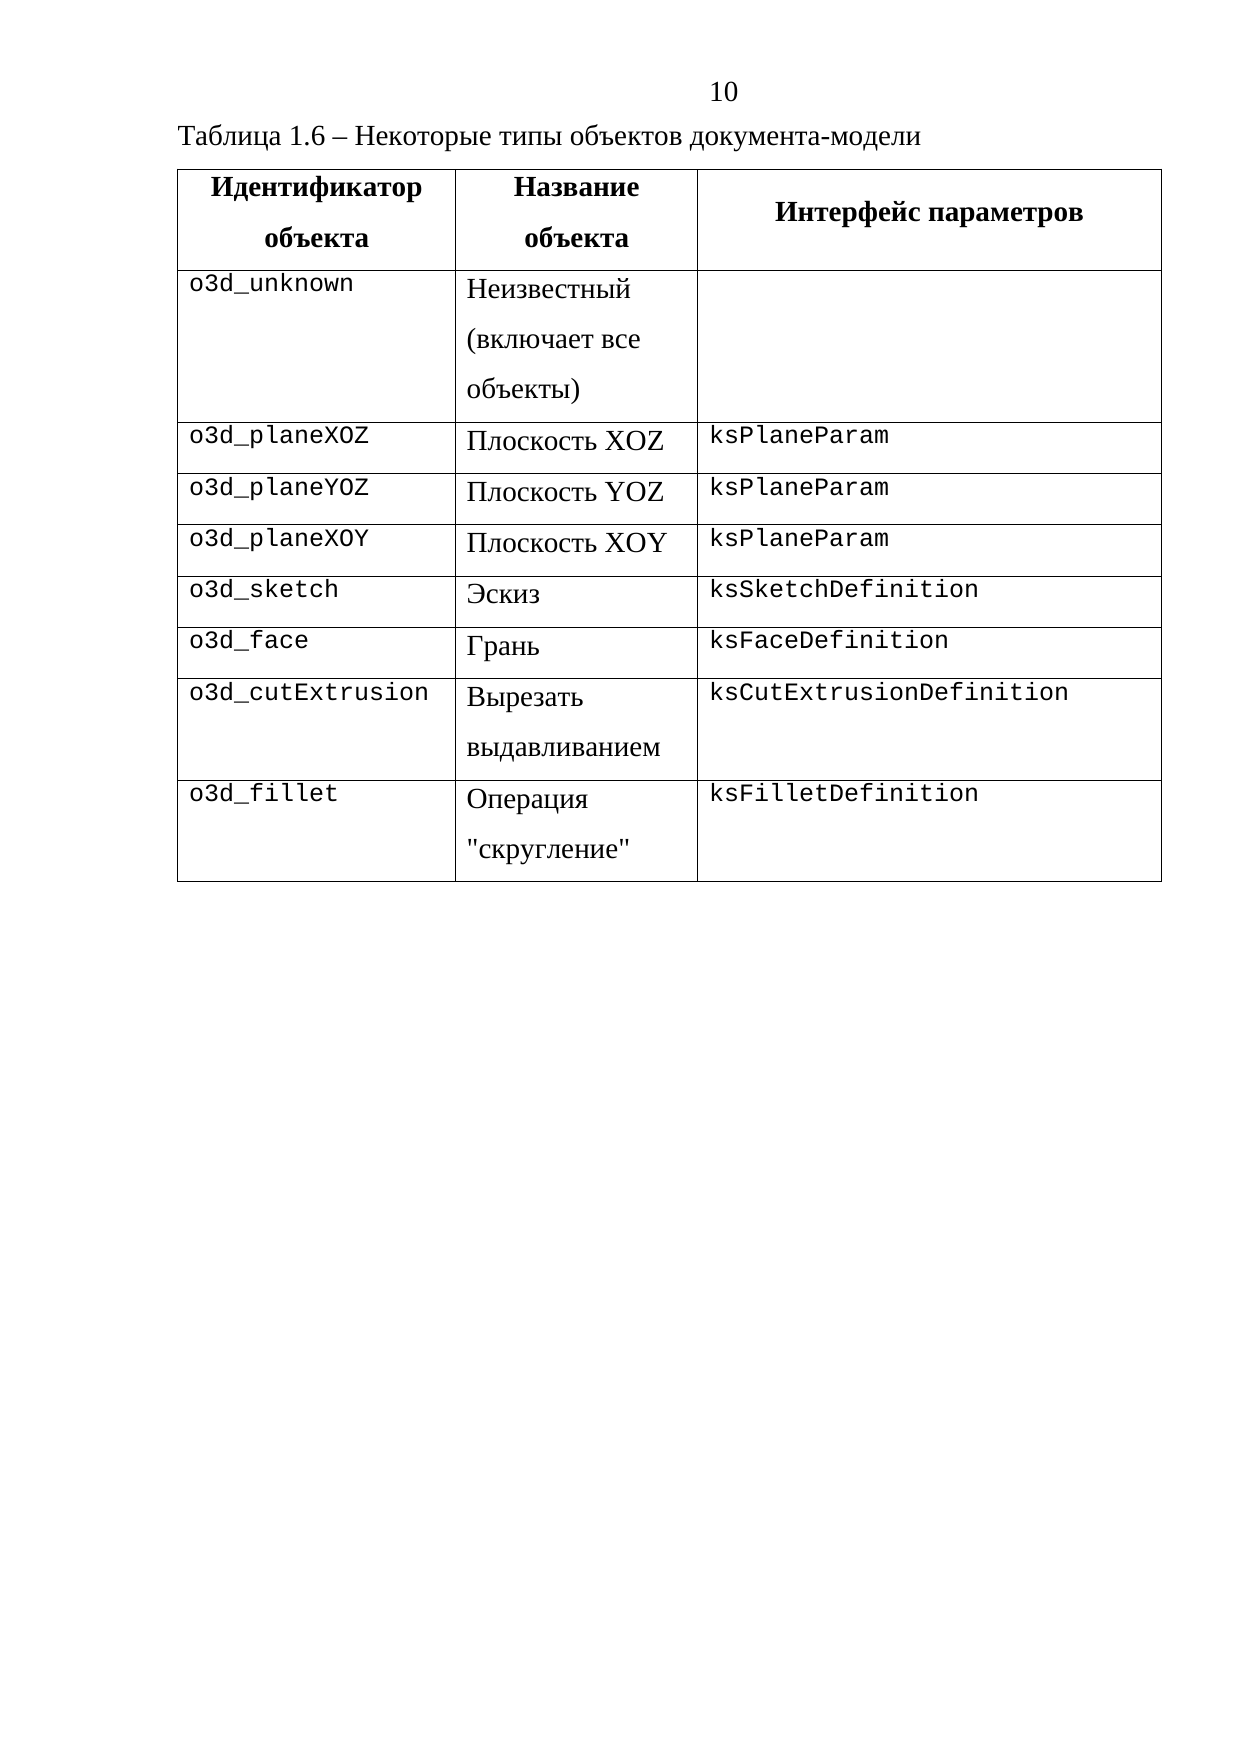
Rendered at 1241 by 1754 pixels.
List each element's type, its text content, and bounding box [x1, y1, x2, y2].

table_cell o3d_cutExtrusion [178, 679, 455, 780]
table_cell Эскиз [456, 577, 697, 627]
table_cell o3d_planeXOY [178, 525, 455, 576]
table_cell ksFilletDefinition [698, 781, 1161, 881]
table_cell o3d_sketch [178, 577, 455, 627]
table_header Интерфейс параметров [698, 170, 1161, 270]
table_cell ksPlaneParam [698, 525, 1161, 576]
table_cell Неизвестный (включает все объекты) [456, 271, 697, 422]
table_cell ksCutExtrusionDefinition [698, 679, 1161, 780]
text Таблица 1.6 – Некоторые типы объектов документа-модели [177, 118, 1181, 152]
table_cell o3d_face [178, 628, 455, 678]
table_cell ksPlaneParam [698, 423, 1161, 473]
table_cell Вырезать выдавливанием [456, 679, 697, 780]
table_cell Операция "скругление" [456, 781, 697, 881]
table_cell ksSketchDefinition [698, 577, 1161, 627]
table_header Идентификатор объекта [178, 170, 455, 270]
table_cell Плоскость XOY [456, 525, 697, 576]
table_cell ksPlaneParam [698, 474, 1161, 524]
table_cell Плоскость YOZ [456, 474, 697, 524]
table_cell o3d_planeYOZ [178, 474, 455, 524]
table_cell Плоскость XOZ [456, 423, 697, 473]
table_cell ksFaceDefinition [698, 628, 1161, 678]
table_cell Грань [456, 628, 697, 678]
table_cell o3d_planeXOZ [178, 423, 455, 473]
table_cell o3d_fillet [178, 781, 455, 881]
table_header Название объекта [456, 170, 697, 270]
table_cell o3d_unknown [178, 271, 455, 422]
table_cell [698, 271, 1161, 422]
